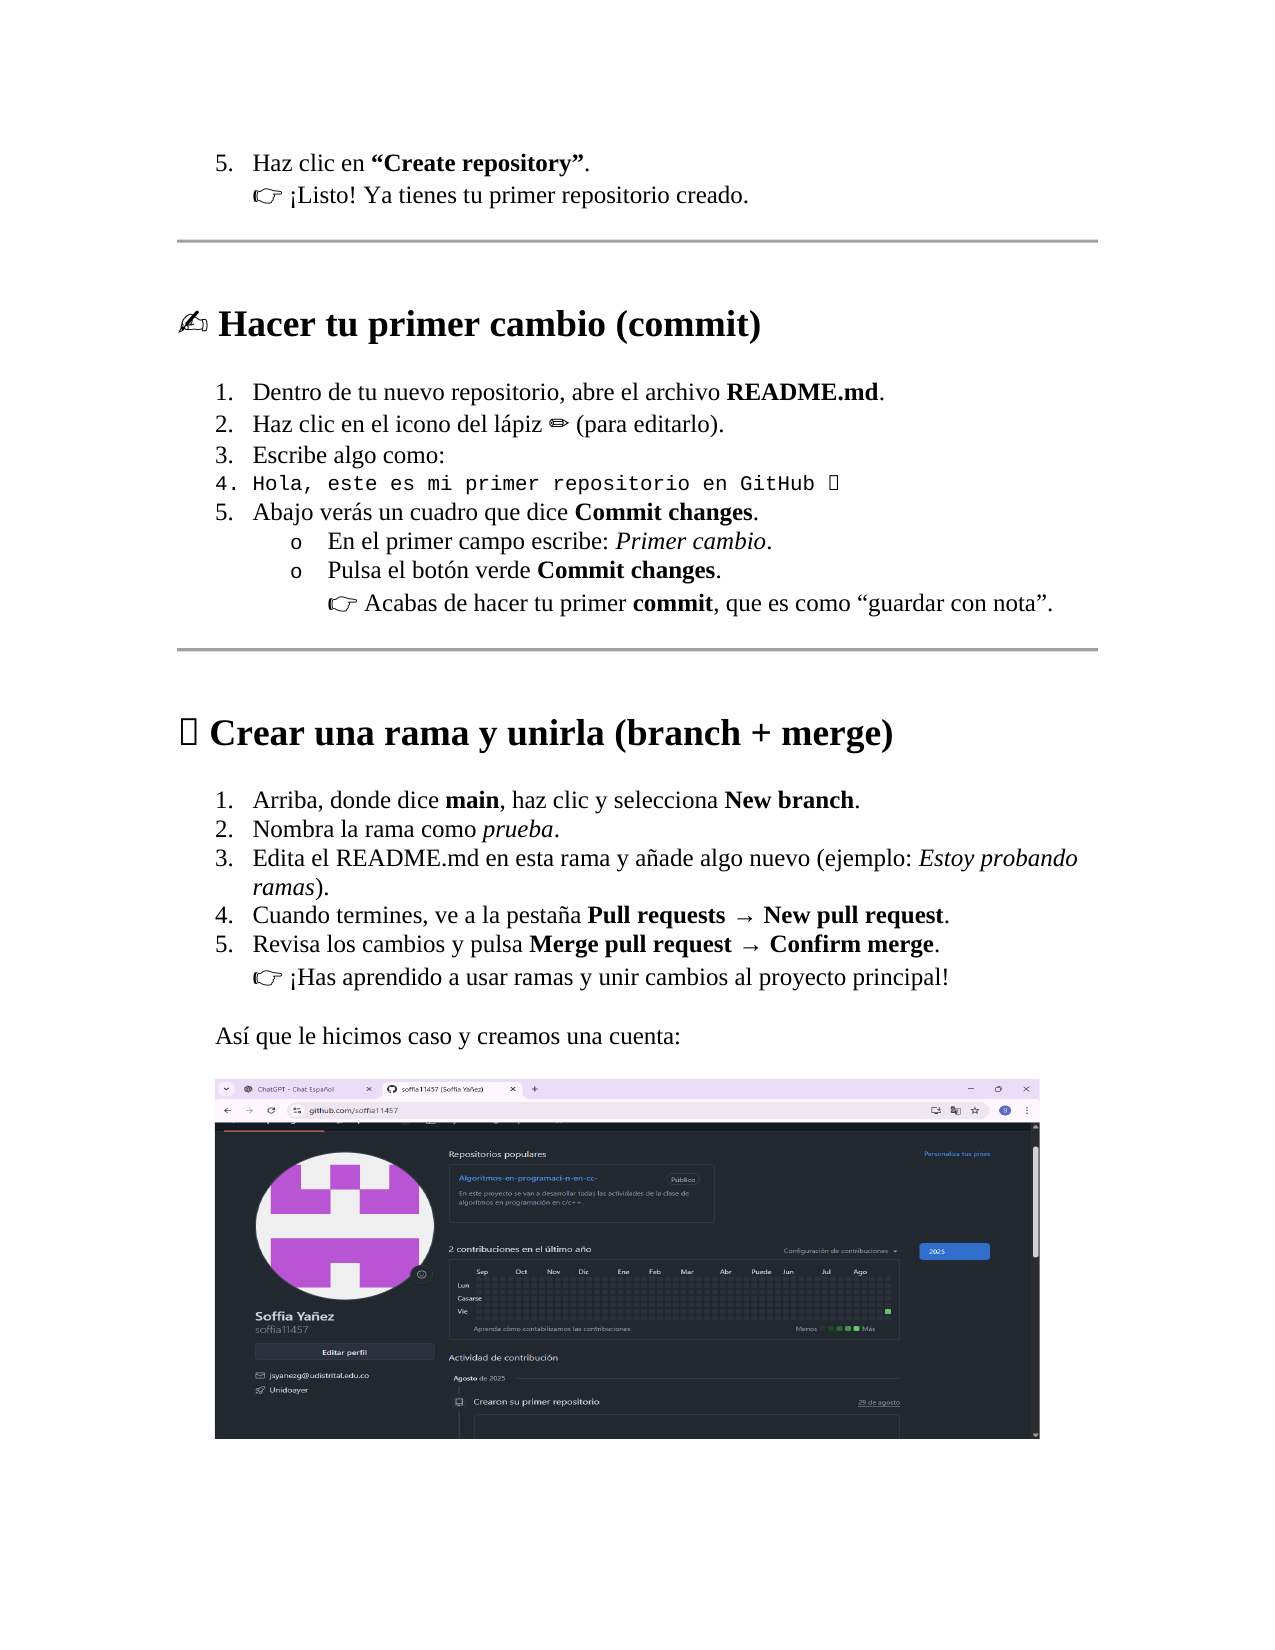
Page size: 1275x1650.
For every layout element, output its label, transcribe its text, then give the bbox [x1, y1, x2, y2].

list Escribe algo como: [215, 440, 1098, 468]
list Revisa los cambios y pulsa Merge pull request → Confirm merge. 👉 ¡Has aprendido a usar ramas y unir cambios al proyecto principal! [215, 929, 1098, 992]
text Así que le hicimos caso y creamos una cuenta: [215, 1021, 1098, 1050]
list Arriba, donde dice main, haz clic y selecciona New branch. [215, 786, 1098, 814]
list Dentro de tu nuevo repositorio, abre el archivo README.md. [215, 377, 1098, 406]
list Nombra la rama como prueba. [215, 814, 1098, 843]
text 🌿 Crear una rama y unirla (branch + merge) [177, 705, 1098, 756]
list Pulsa el botón verde Commit changes. 👉 Acabas de hacer tu primer commit, que es como “guardar con nota”. [290, 555, 1098, 619]
list Hola, este es mi primer repositorio en GitHub 🚀 [215, 468, 1098, 497]
text ✍️ Hacer tu primer cambio (commit) [177, 297, 1098, 348]
list Edita el README.md en esta rama y añade algo nuevo (ejemplo: Estoy probando ramas). [215, 843, 1098, 901]
list En el primer campo escribe: Primer cambio. [290, 526, 1098, 555]
list Cuando termines, ve a la pestaña Pull requests → New pull request. [215, 901, 1098, 929]
list Haz clic en el icono del lápiz ✏️ (para editarlo). [215, 406, 1098, 440]
list Haz clic en “Create repository”. 👉 ¡Listo! Ya tienes tu primer repositorio creado. [215, 148, 1098, 210]
list Abajo verás un cuadro que dice Commit changes. [215, 497, 1098, 526]
picture [214, 1079, 1040, 1439]
